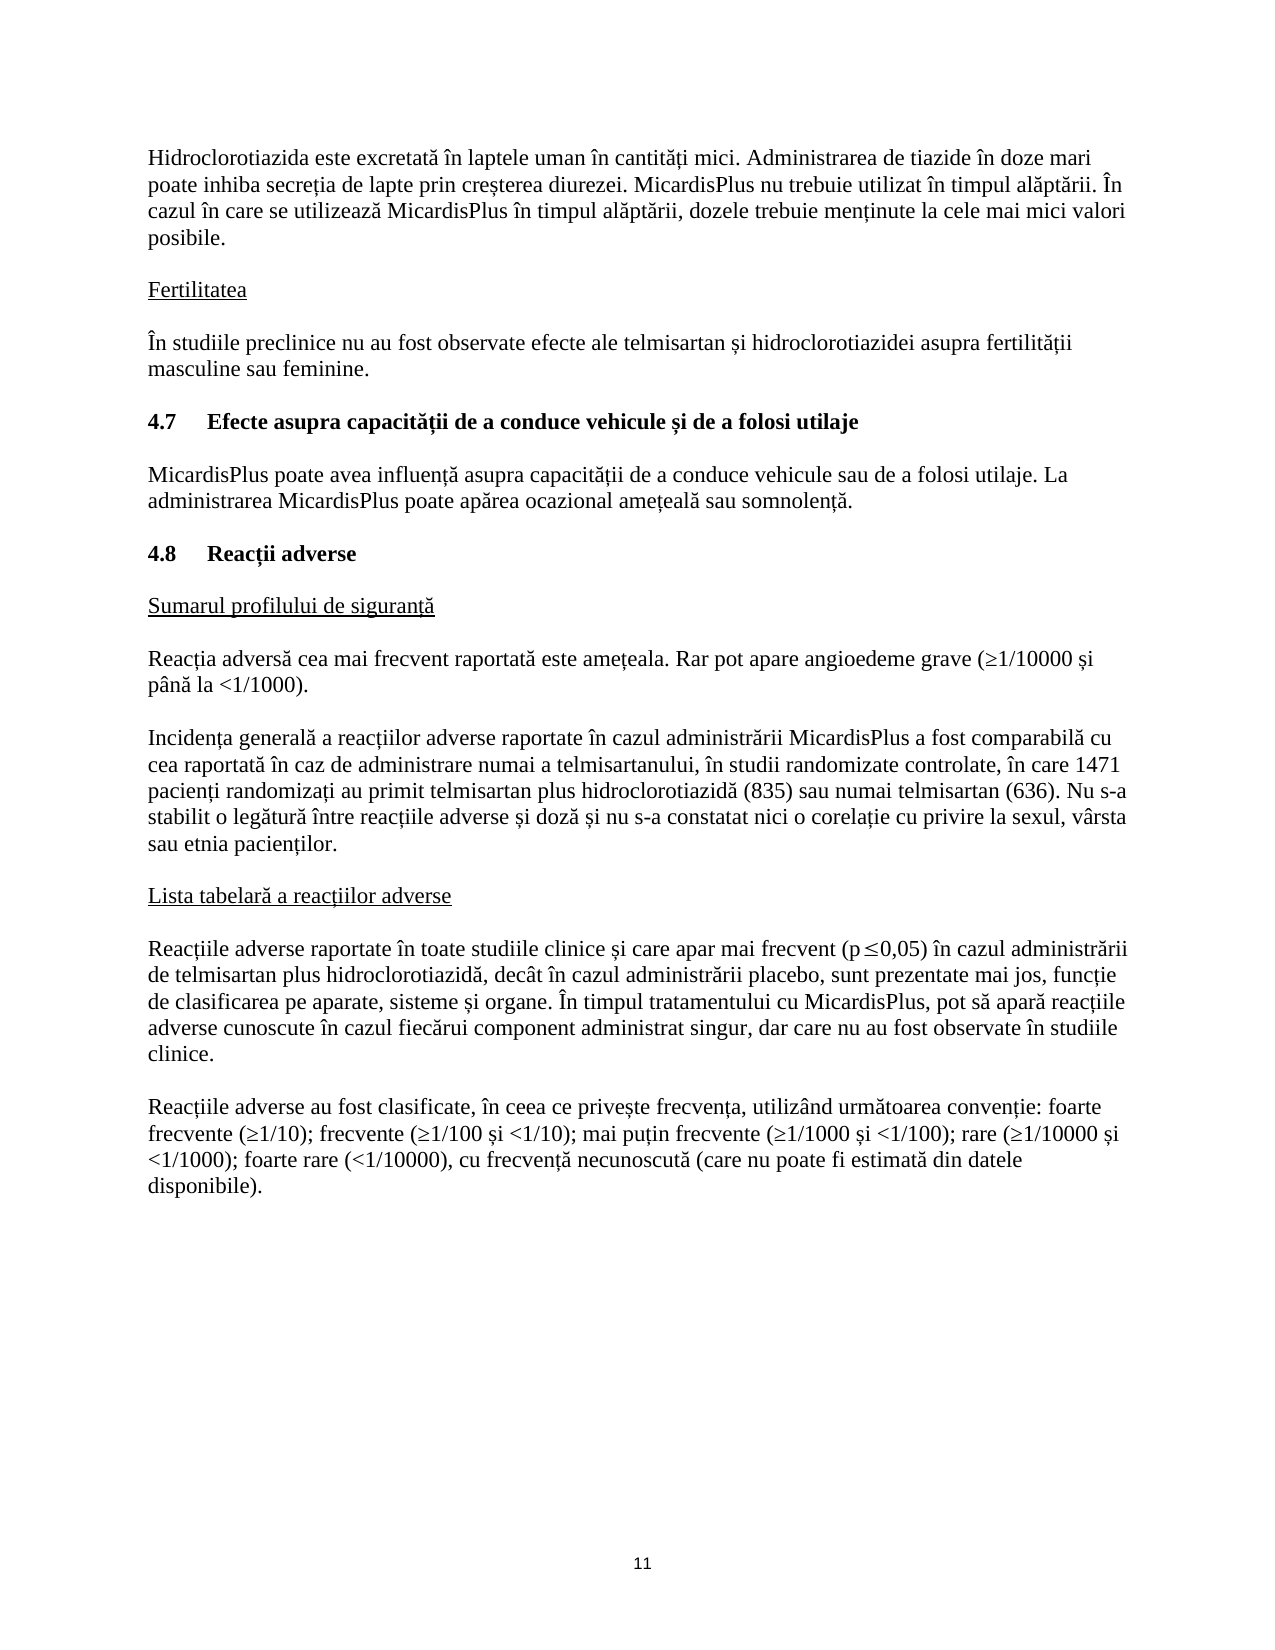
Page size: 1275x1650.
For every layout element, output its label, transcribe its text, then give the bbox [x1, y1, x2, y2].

text Hidroclorotiazida este excretată în laptele uman în cantități mici. Administrarea de tiazide în doze mari poate inhiba secreția de lapte prin creșterea diurezei. MicardisPlus nu trebuie utilizat în timpul alăptării. În cazul în care se utilizează MicardisPlus în timpul alăptării, dozele trebuie menținute la cele mai mici valori posibile. [148, 144, 1137, 250]
text Reacțiile adverse raportate în toate studiile clinice și care apar mai frecvent (p0,05) în cazul administrării de telmisartan plus hidroclorotiazidă, decât în cazul administrării placebo, sunt prezentate mai jos, funcție de clasificarea pe aparate, sisteme și organe. În timpul tratamentului cu MicardisPlus, pot să apară reacțiile adverse cunoscute în cazul fiecărui component administrat singur, dar care nu au fost observate în studiile clinice. [148, 935, 1137, 1067]
list Reacții adverse [148, 540, 1137, 566]
text Sumarul profilului de siguranță [148, 592, 1137, 619]
text Reacțiile adverse au fost clasificate, în ceea ce privește frecvența, utilizând următoarea convenție: foarte frecvente (≥1/10); frecvente (≥1/100 și <1/10); mai puțin frecvente (≥1/1000 și <1/100); rare (≥1/10000 și <1/1000); foarte rare (<1/10000), cu frecvență necunoscută (care nu poate fi estimată din datele disponibile). [148, 1093, 1137, 1199]
text MicardisPlus poate avea influență asupra capacității de a conduce vehicule sau de a folosi utilaje. La administrarea MicardisPlus poate apărea ocazional amețeală sau somnolență. [148, 461, 1137, 513]
text Incidența generală a reacțiilor adverse raportate în cazul administrării MicardisPlus a fost comparabilă cu cea raportată în caz de administrare numai a telmisartanului, în studii randomizate controlate, în care 1471 pacienți randomizați au primit telmisartan plus hidroclorotiazidă (835) sau numai telmisartan (636). Nu s-a stabilit o legătură între reacțiile adverse și doză și nu s-a constatat nici o corelație cu privire la sexul, vârsta sau etnia pacienților. [148, 724, 1137, 856]
text Reacția adversă cea mai frecvent raportată este amețeala. Rar pot apare angioedeme grave (≥1/10000 și până la <1/1000). [148, 645, 1137, 698]
text În studiile preclinice nu au fost observate efecte ale telmisartan și hidroclorotiazidei asupra fertilității masculine sau feminine. [148, 329, 1137, 382]
text Fertilitatea [148, 276, 1137, 303]
text 4.7 Efecte asupra capacității de a conduce vehicule și de a folosi utilaje [148, 408, 1137, 434]
text Lista tabelară a reacțiilor adverse [148, 882, 1137, 909]
